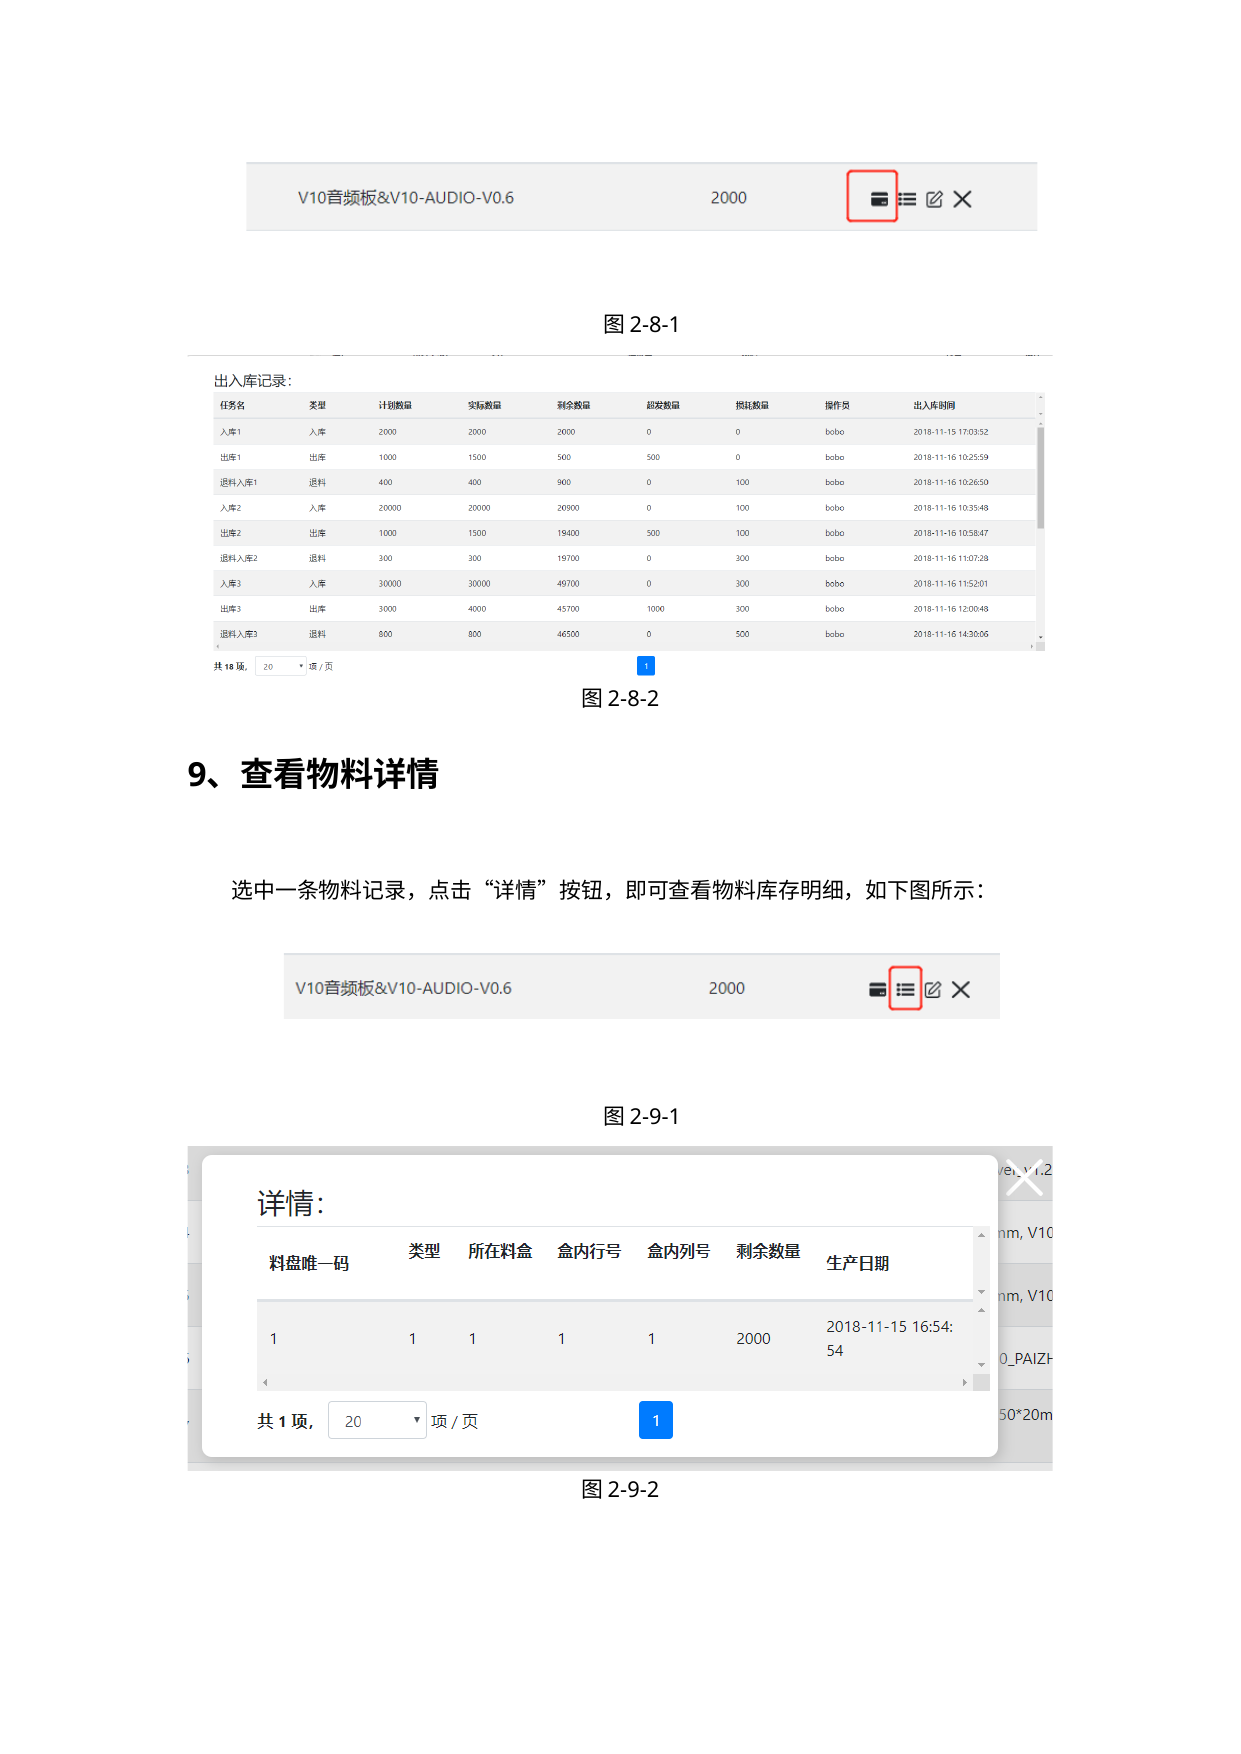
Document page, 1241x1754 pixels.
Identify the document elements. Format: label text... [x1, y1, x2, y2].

text 图2-9-2 [187, 1472, 1053, 1504]
text 图2-8-2 [187, 680, 1053, 713]
text 选中一条物料记录，点击“详情”按钮，即可查看物料库存明细，如下图所示： [187, 873, 1053, 905]
text 图2-9-1 [187, 1098, 1053, 1131]
subtitle 9、查看物料详情 [187, 740, 1053, 805]
text 图2-8-1 [187, 307, 1053, 339]
picture [246, 162, 1038, 232]
picture [187, 1146, 1053, 1471]
picture [187, 355, 1053, 680]
picture [283, 953, 1000, 1019]
